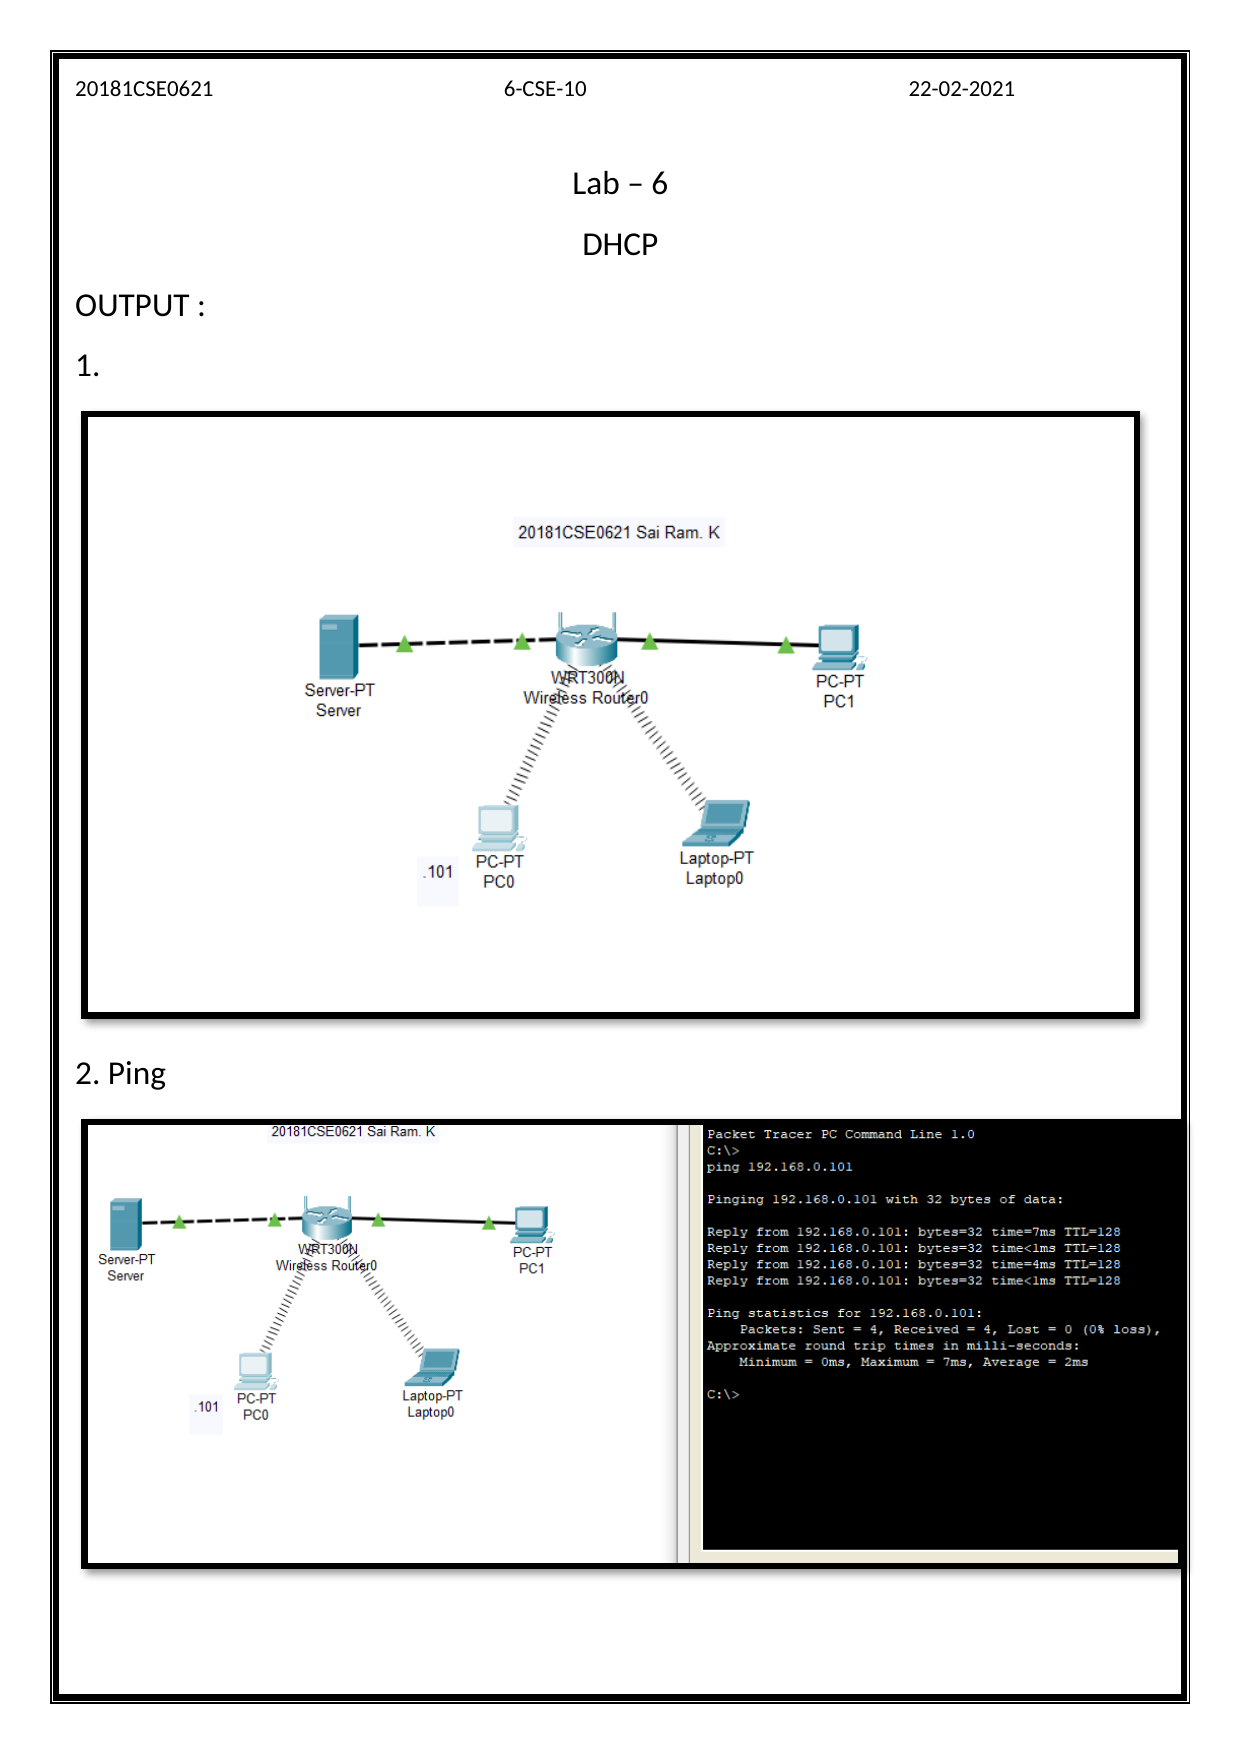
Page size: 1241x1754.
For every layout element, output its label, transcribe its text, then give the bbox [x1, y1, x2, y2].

text 1. [75, 344, 1165, 385]
text Lab – 6 [75, 162, 1165, 203]
text OUTPUT : [75, 284, 1165, 324]
picture [88, 417, 1134, 1012]
text 2. Ping [75, 1052, 1165, 1093]
text DHCP [75, 223, 1165, 264]
picture [88, 1125, 1178, 1563]
